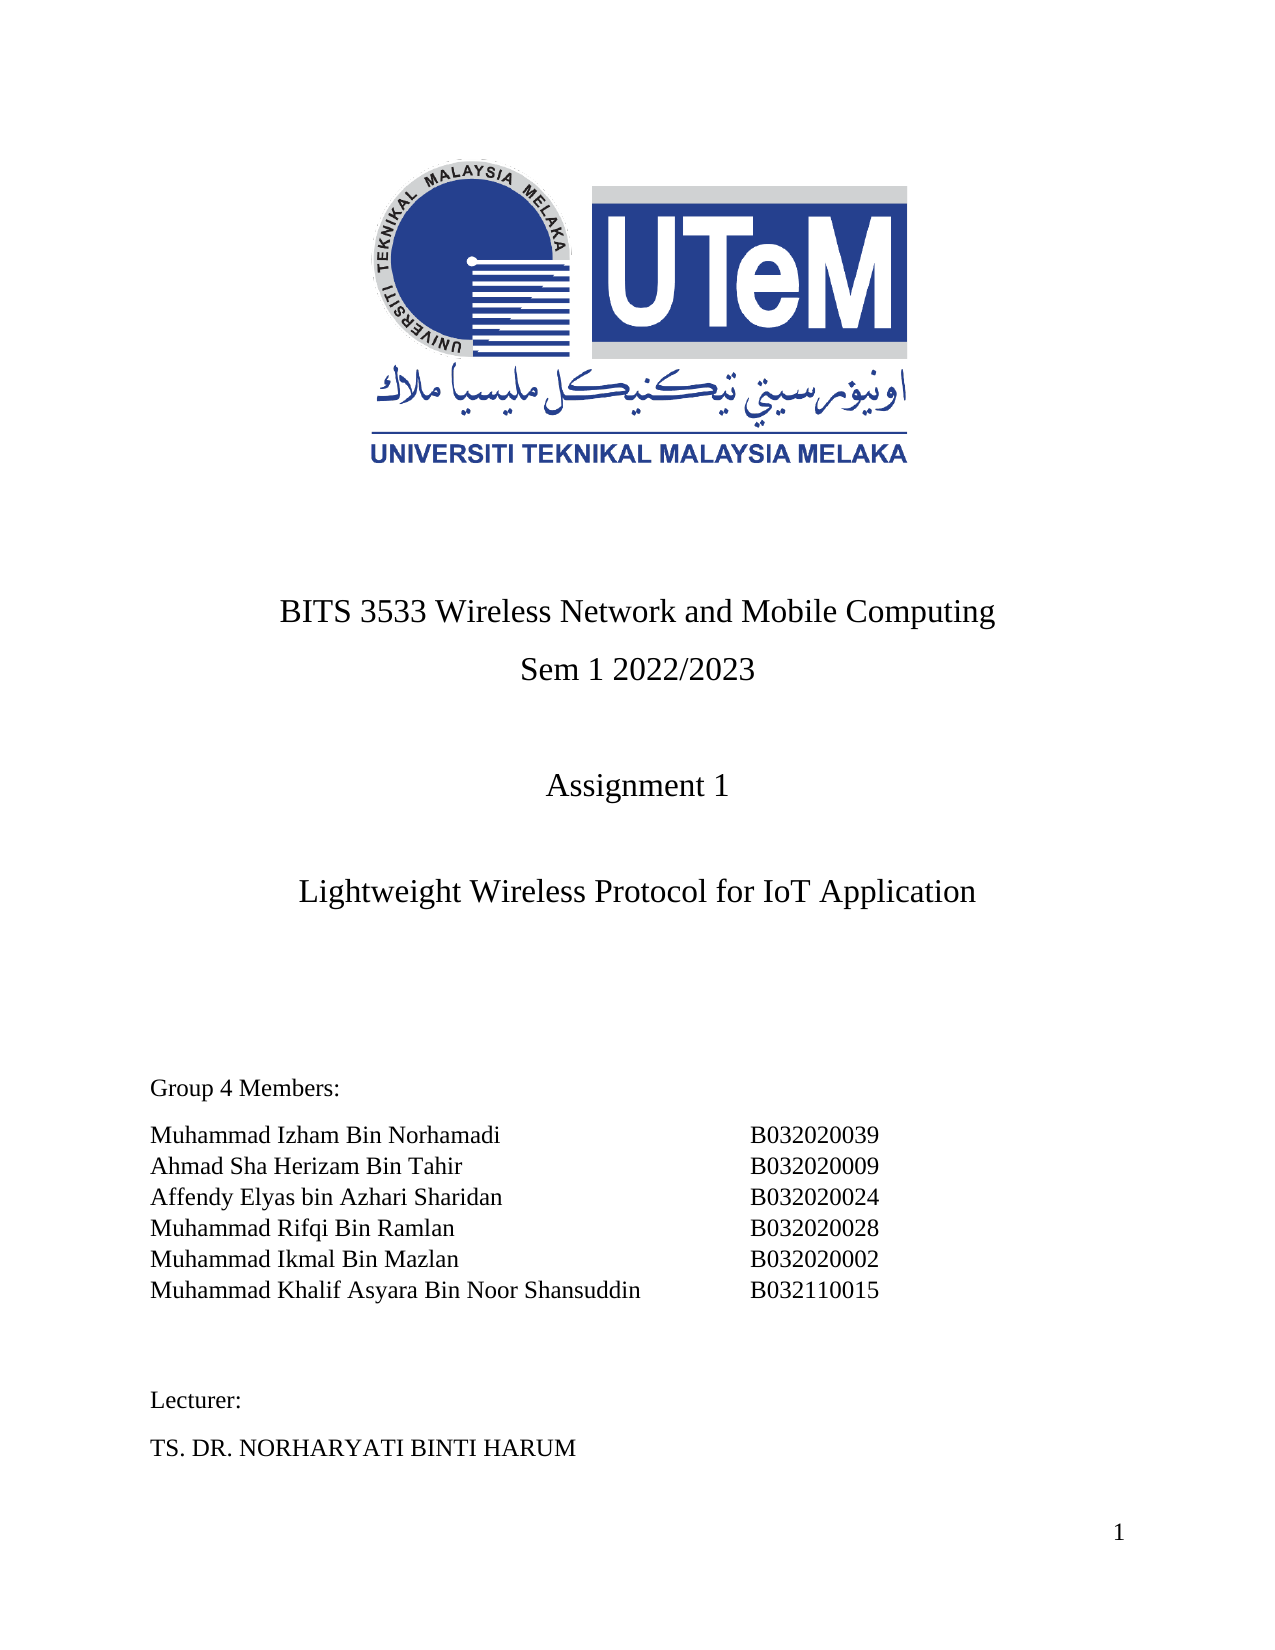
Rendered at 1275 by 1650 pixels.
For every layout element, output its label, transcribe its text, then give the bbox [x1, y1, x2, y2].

text Muhammad Izham Bin Norhamadi B032020039 Ahmad Sha Herizam Bin Tahir B032020009 [150, 1120, 1125, 1180]
text BITS 3533 Wireless Network and Mobile Computing [150, 592, 1125, 630]
text Muhammad Ikmal Bin Mazlan B032020002 [150, 1244, 1125, 1273]
text Group 4 Members: [150, 1073, 1125, 1101]
text Sem 1 2022/2023 [150, 650, 1125, 688]
text Affendy Elyas bin Azhari Sharidan B032020024 [150, 1182, 1125, 1211]
text Assignment 1 [150, 766, 1125, 804]
picture [350, 150, 925, 478]
text Muhammad Rifqi Bin Ramlan B032020028 [150, 1213, 1125, 1242]
text TS. DR. NORHARYATI BINTI HARUM [150, 1433, 1125, 1462]
text Lecturer: [150, 1385, 1125, 1414]
text Muhammad Khalif Asyara Bin Noor Shansuddin B032110015 [150, 1276, 1125, 1304]
text Lightweight Wireless Protocol for IoT Application [150, 871, 1125, 910]
